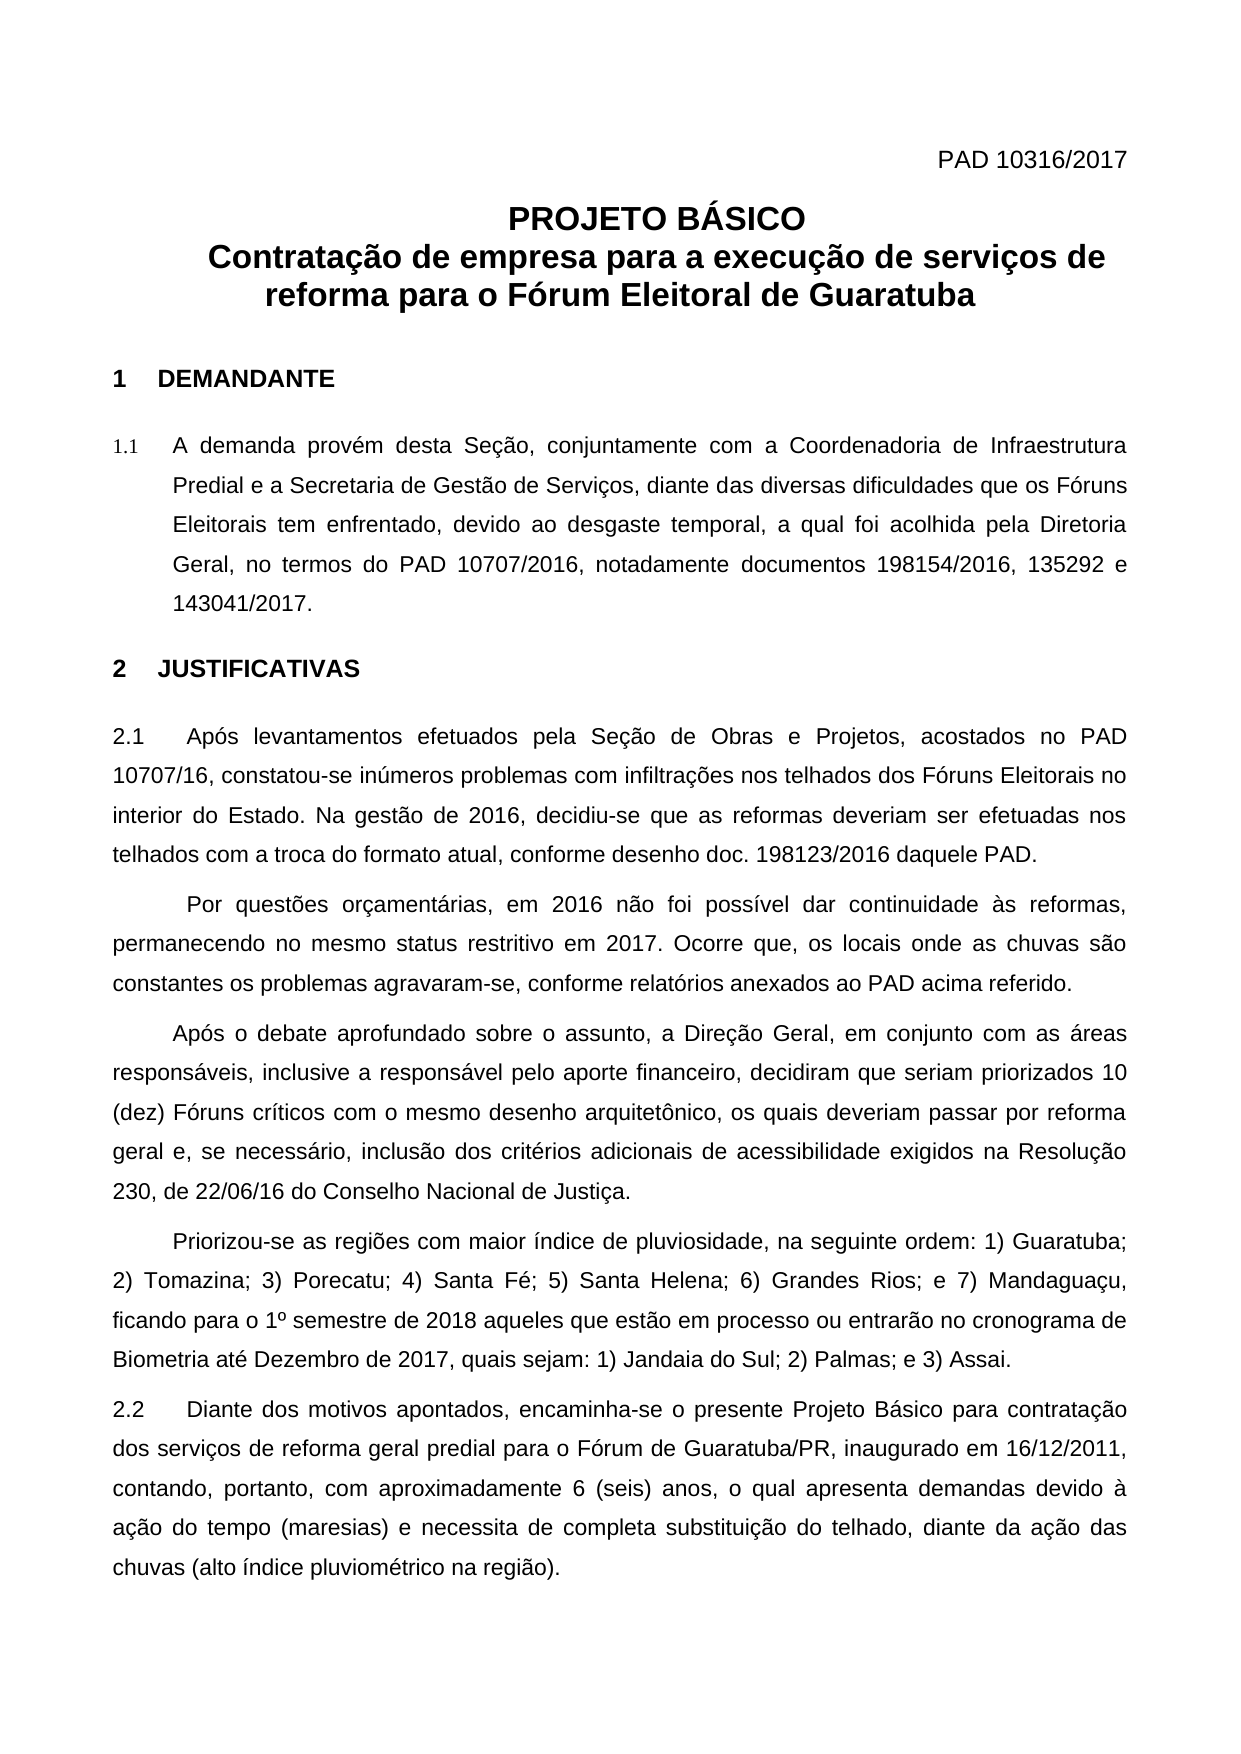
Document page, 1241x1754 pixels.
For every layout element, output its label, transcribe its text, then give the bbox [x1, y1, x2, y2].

subtitle DEMANDANTE [112, 364, 1128, 393]
subtitle Diante dos motivos apontados, encaminha-se o presente Projeto Básico para contratação dos serviços de reforma geral predial para o Fórum de Guaratuba/PR, inaugurado em 16/12/2011, contando, portanto, com aproximadamente 6 (seis) anos, o qual apresenta demandas devido à ação do tempo (maresias) e necessita de completa substituição do telhado, diante da ação das chuvas (alto índice pluviométrico na região). [112, 1396, 1128, 1580]
text 2.1 Após levantamentos efetuados pela Seção de Obras e Projetos, acostados no PAD 10707/16, constatou-se inúmeros problemas com infiltrações nos telhados dos Fóruns Eleitorais no interior do Estado. Na gestão de 2016, decidiu-se que as reformas deveriam ser efetuadas nos telhados com a troca do formato atual, conforme desenho doc. 198123/2016 daquele PAD. [112, 723, 1128, 867]
text PROJETO BÁSICO [112, 199, 1128, 237]
subtitle A demanda provém desta Seção, conjuntamente com a Coordenadoria de Infraestrutura Predial e a Secretaria de Gestão de Serviços, diante das diversas dificuldades que os Fóruns Eleitorais tem enfrentado, devido ao desgaste temporal, a qual foi acolhida pela Diretoria Geral, no termos do PAD 10707/2016, notadamente documentos 198154/2016, 135292 e 143041/2017. [112, 432, 1128, 616]
text Após o debate aprofundado sobre o assunto, a Direção Geral, em conjunto com as áreas responsáveis, inclusive a responsável pelo aporte financeiro, decidiram que seriam priorizados 10 (dez) Fóruns críticos com o mesmo desenho arquitetônico, os quais deveriam passar por reforma geral e, se necessário, inclusão dos critérios adicionais de acessibilidade exigidos na Resolução 230, de 22/06/16 do Conselho Nacional de Justiça. [112, 1020, 1128, 1204]
text PAD 10316/2017 [112, 145, 1128, 174]
subtitle JUSTIFICATIVAS [112, 654, 1128, 683]
text Por questões orçamentárias, em 2016 não foi possível dar continuidade às reformas, permanecendo no mesmo status restritivo em 2017. Ocorre que, os locais onde as chuvas são constantes os problemas agravaram-se, conforme relatórios anexados ao PAD acima referido. [112, 891, 1128, 996]
text Priorizou-se as regiões com maior índice de pluviosidade, na seguinte ordem: 1) Guaratuba; 2) Tomazina; 3) Porecatu; 4) Santa Fé; 5) Santa Helena; 6) Grandes Rios; e 7) Mandaguaçu, ficando para o 1º semestre de 2018 aqueles que estão em processo ou entrarão no cronograma de Biometria até Dezembro de 2017, quais sejam: 1) Jandaia do Sul; 2) Palmas; e 3) Assai. [112, 1228, 1128, 1372]
text Contratação de empresa para a execução de serviços de reforma para o Fórum Eleitoral de Guaratuba [112, 237, 1128, 314]
